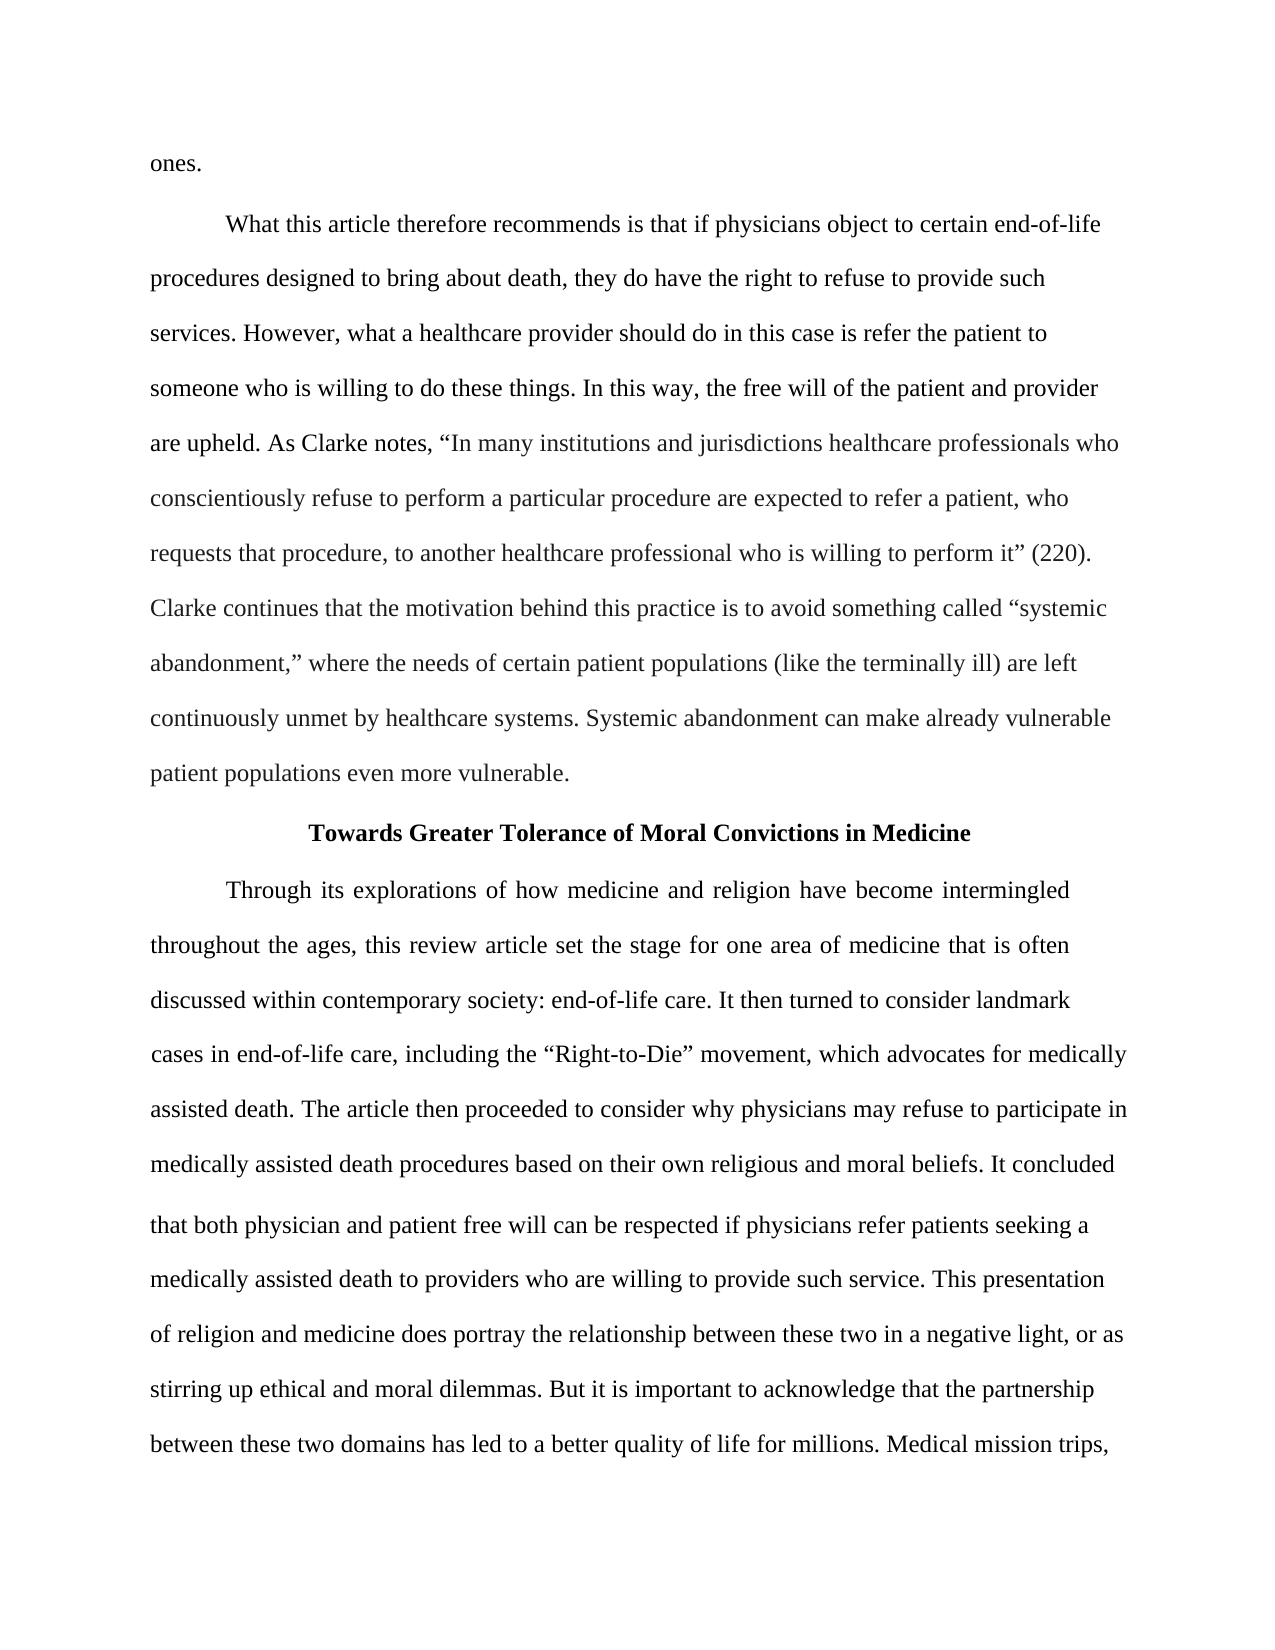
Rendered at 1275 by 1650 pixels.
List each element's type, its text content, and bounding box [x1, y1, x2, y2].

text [150, 1210, 1126, 1458]
text Through its explorations of how medicine and religion have become intermingled throughout the ages, this review article set the stage for one area of medicine that is often discussed within contemporary society: end-of-life care. It then turned to consider landmark [150, 875, 1071, 1013]
text What this article therefore recommends is that if physicians object to certain end-of-life procedures designed to bring about death, they do have the right to refuse to provide such services. However, what a healthcare provider should do in this case is refer the patient to someone who is willing to do these things. In this way, the free will of the patient and provider are upheld. As Clarke notes, “In many institutions and jurisdictions healthcare professionals who conscientiously refuse to perform a particular procedure are expected to refer a patient, who requests that procedure, to another healthcare professional who is willing to perform it” (220). Clarke continues that the motivation behind this practice is to avoid something called “systemic abandonment,” where the needs of certain patient populations (like the terminally ill) are left continuously unmet by healthcare systems. Systemic abandonment can make already vulnerable patient populations even more vulnerable. [150, 209, 1123, 786]
text Towards Greater Tolerance of Moral Convictions in Medicine [150, 818, 1129, 847]
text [150, 148, 1115, 177]
text cases in end-of-life care, including the “Right-to-Die” movement, which advocates for medically assisted death. The article then proceeded to consider why physicians may refuse to participate in medically assisted death procedures based on their own religious and moral beliefs. It concluded [150, 1039, 1128, 1178]
